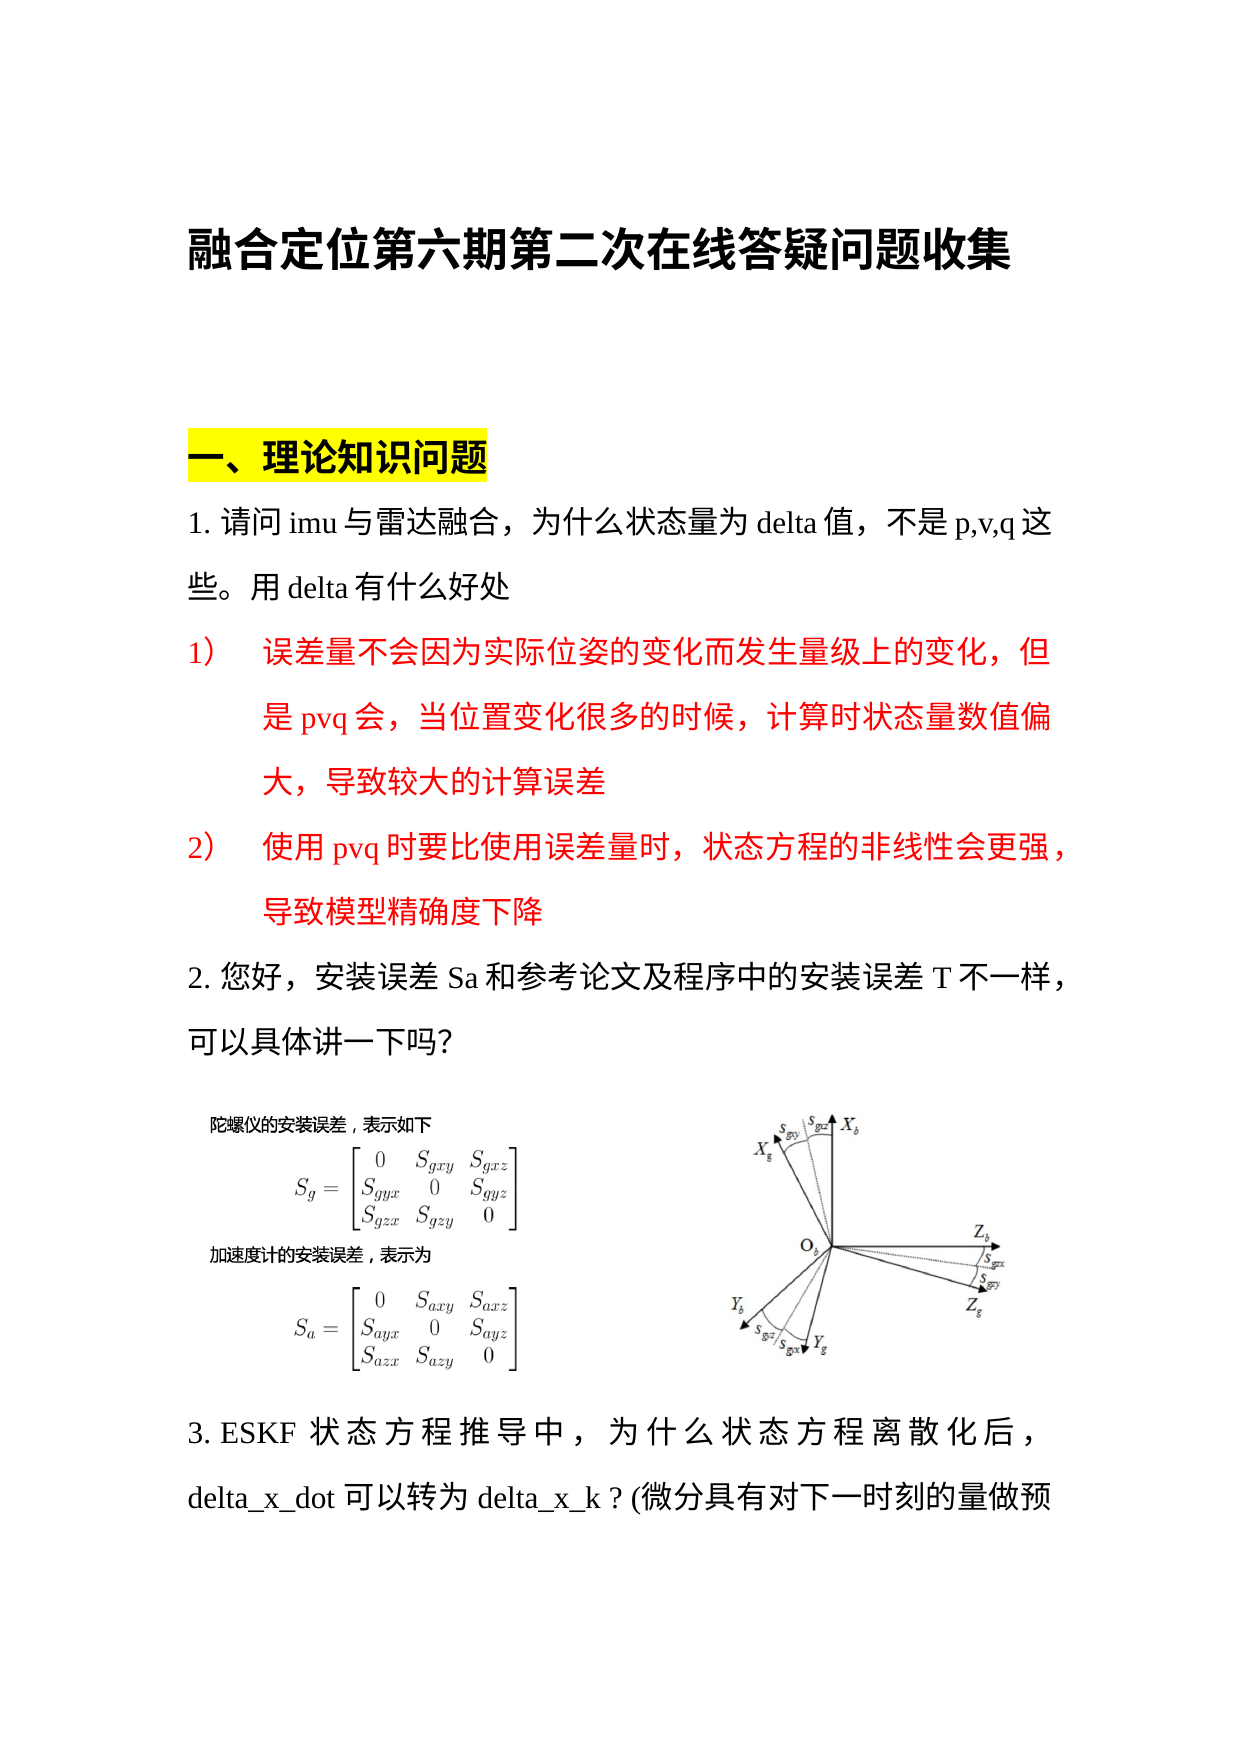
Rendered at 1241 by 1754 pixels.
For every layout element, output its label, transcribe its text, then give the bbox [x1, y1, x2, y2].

list 使用pvq时要比使用误差量时，状态方程的非线性会更强，导致模型精确度下降 [187, 812, 1053, 942]
list 您好，安装误差Sa和参考论文及程序中的安装误差T不一样，可以具体讲一下吗？ [187, 942, 1053, 1072]
text 一、理论知识问题 [187, 422, 1053, 487]
list 请问imu与雷达融合，为什么状态量为delta值，不是p,v,q这些。用delta有什么好处 [187, 487, 1053, 617]
picture [187, 1072, 1053, 1382]
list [187, 1397, 1053, 1527]
list 误差量不会因为实际位姿的变化而发生量级上的变化，但是pvq会，当位置变化很多的时候，计算时状态量数值偏大，导致较大的计算误差 [187, 617, 1053, 812]
subtitle 融合定位第六期第二次在线答疑问题收集 [187, 197, 1053, 295]
